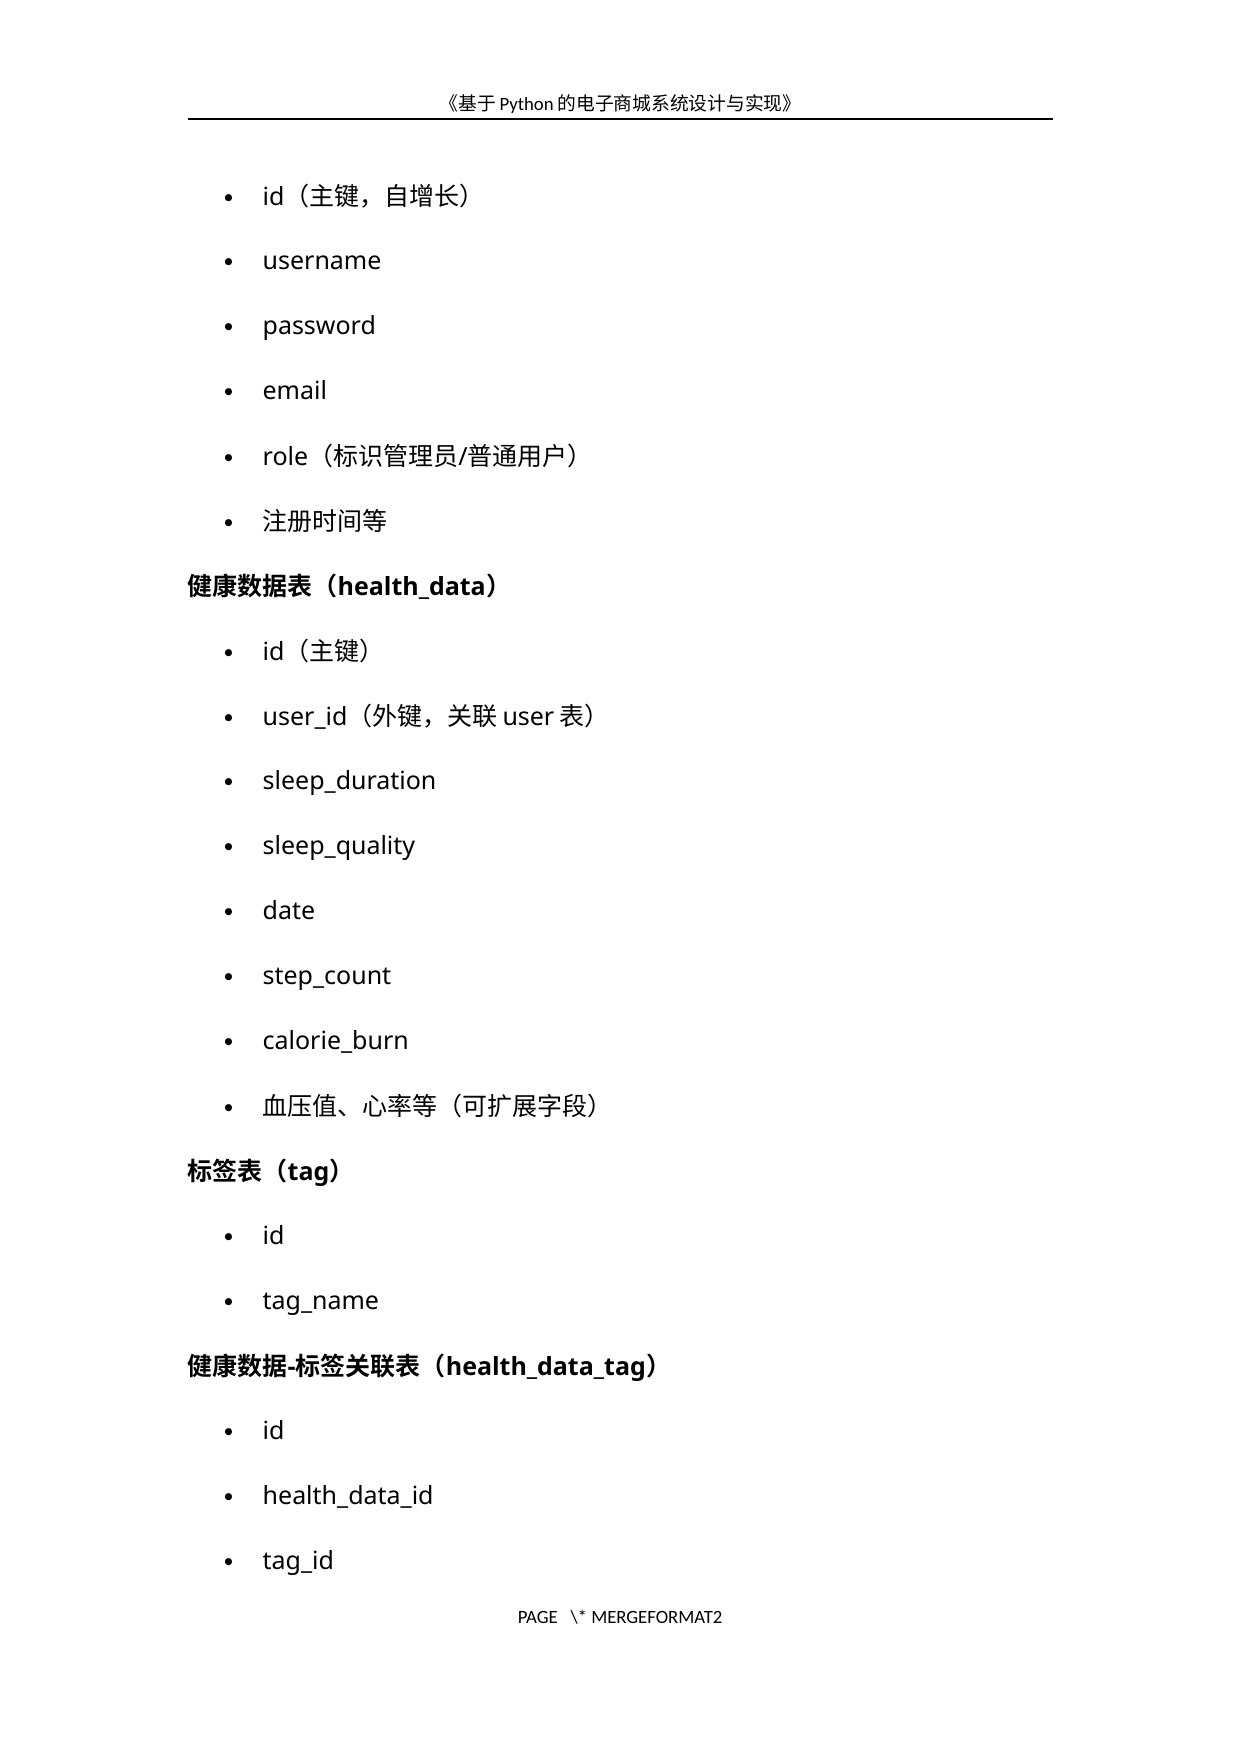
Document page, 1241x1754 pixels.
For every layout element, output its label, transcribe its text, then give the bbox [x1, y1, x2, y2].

text 健康数据表（health_data） [187, 552, 1053, 617]
list sleep_duration [225, 747, 1053, 812]
list id（主键） [225, 617, 1053, 682]
text 标签表（tag） [187, 1137, 1053, 1202]
list id（主键，自增长） [225, 162, 1053, 227]
list step_count [225, 942, 1053, 1007]
list calorie_burn [225, 1007, 1053, 1072]
list email [225, 357, 1053, 422]
list role（标识管理员/普通用户） [225, 422, 1053, 487]
list 注册时间等 [225, 487, 1053, 552]
text 健康数据-标签关联表（health_data_tag） [187, 1332, 1053, 1397]
list health_data_id [225, 1462, 1053, 1527]
list username [225, 227, 1053, 292]
list 血压值、心率等（可扩展字段） [225, 1072, 1053, 1137]
list tag_name [225, 1267, 1053, 1332]
list tag_id [225, 1527, 1053, 1592]
list password [225, 292, 1053, 357]
list sleep_quality [225, 812, 1053, 877]
list id [225, 1397, 1053, 1462]
list id [225, 1202, 1053, 1267]
list user_id（外键，关联user表） [225, 682, 1053, 747]
list date [225, 877, 1053, 942]
